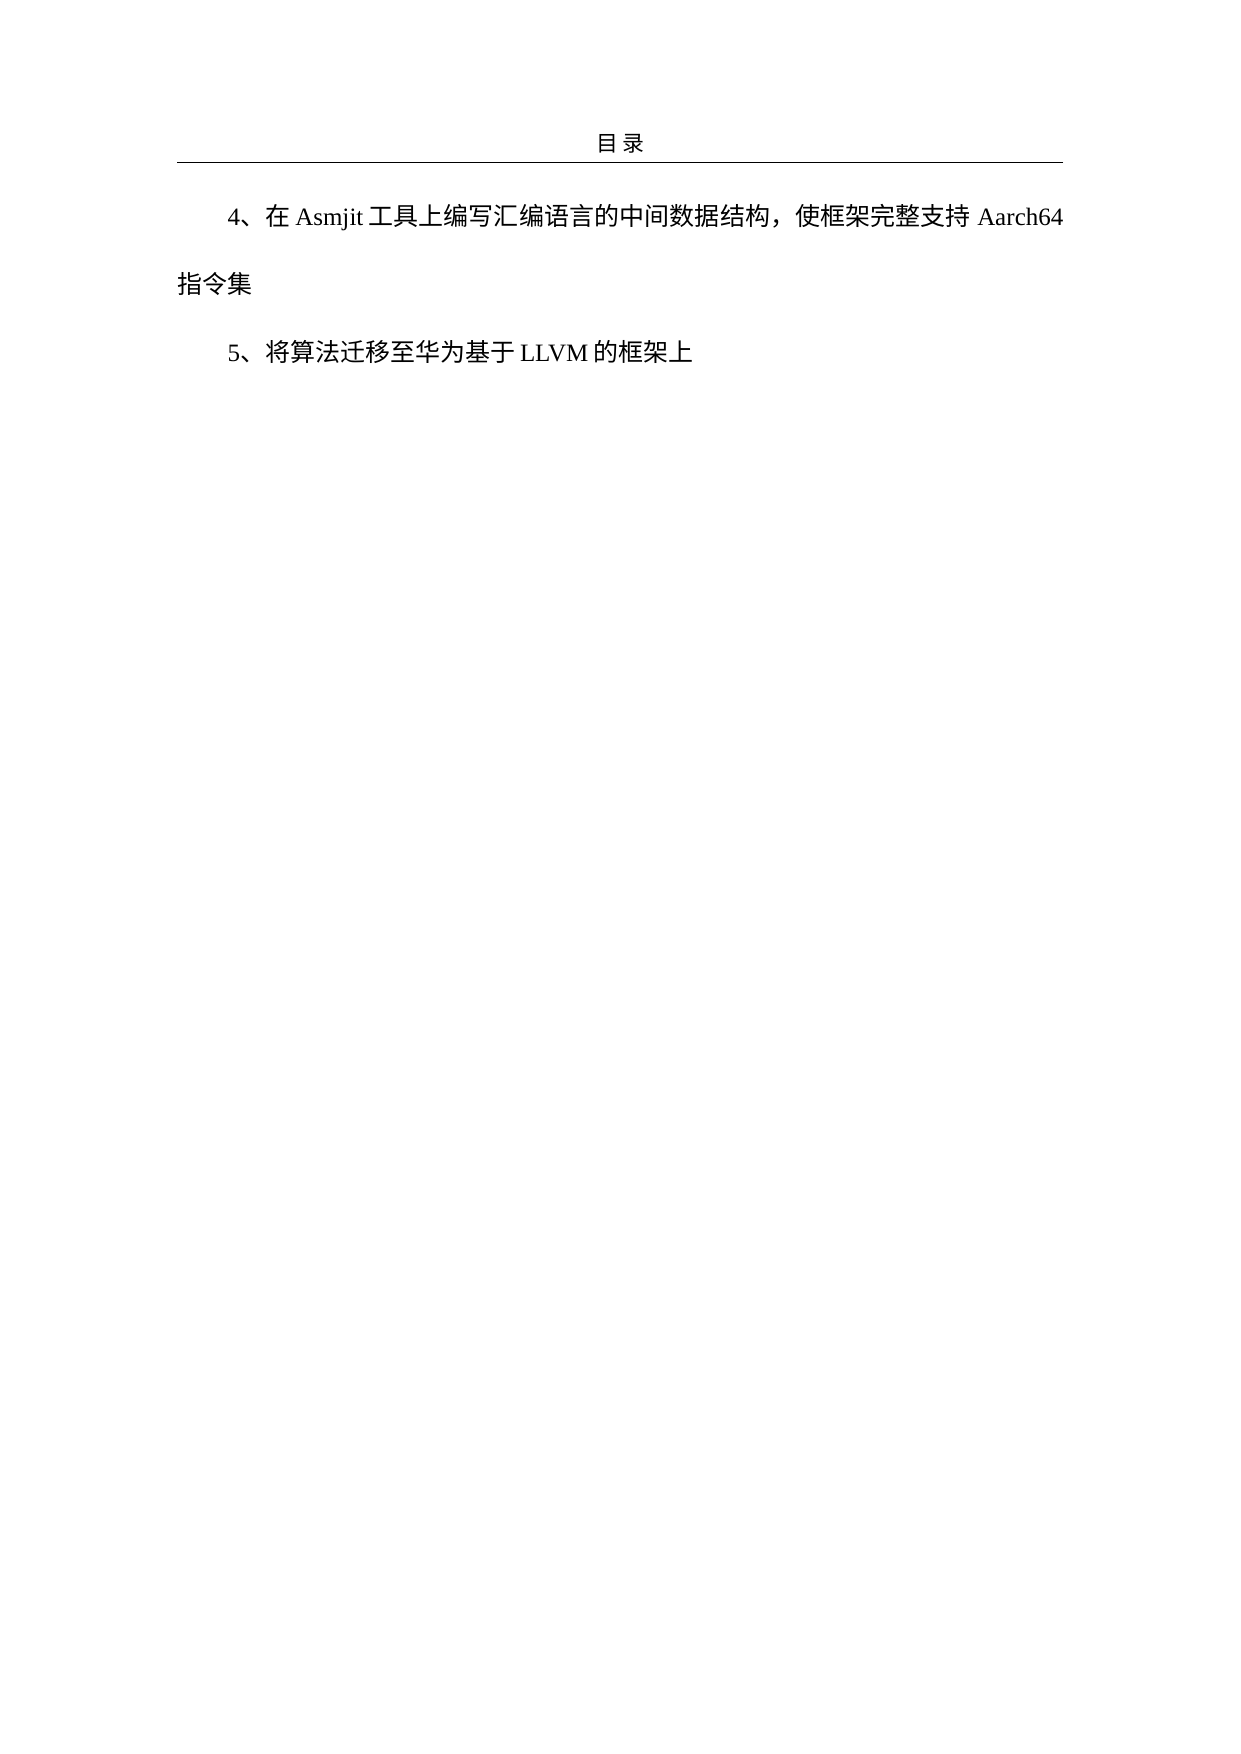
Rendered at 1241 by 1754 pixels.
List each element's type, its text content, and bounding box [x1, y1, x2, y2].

text 4、在Asmjit工具上编写汇编语言的中间数据结构，使框架完整支持Aarch64指令集 [177, 181, 1063, 317]
text 5、将算法迁移至华为基于LLVM的框架上 [177, 317, 1063, 384]
